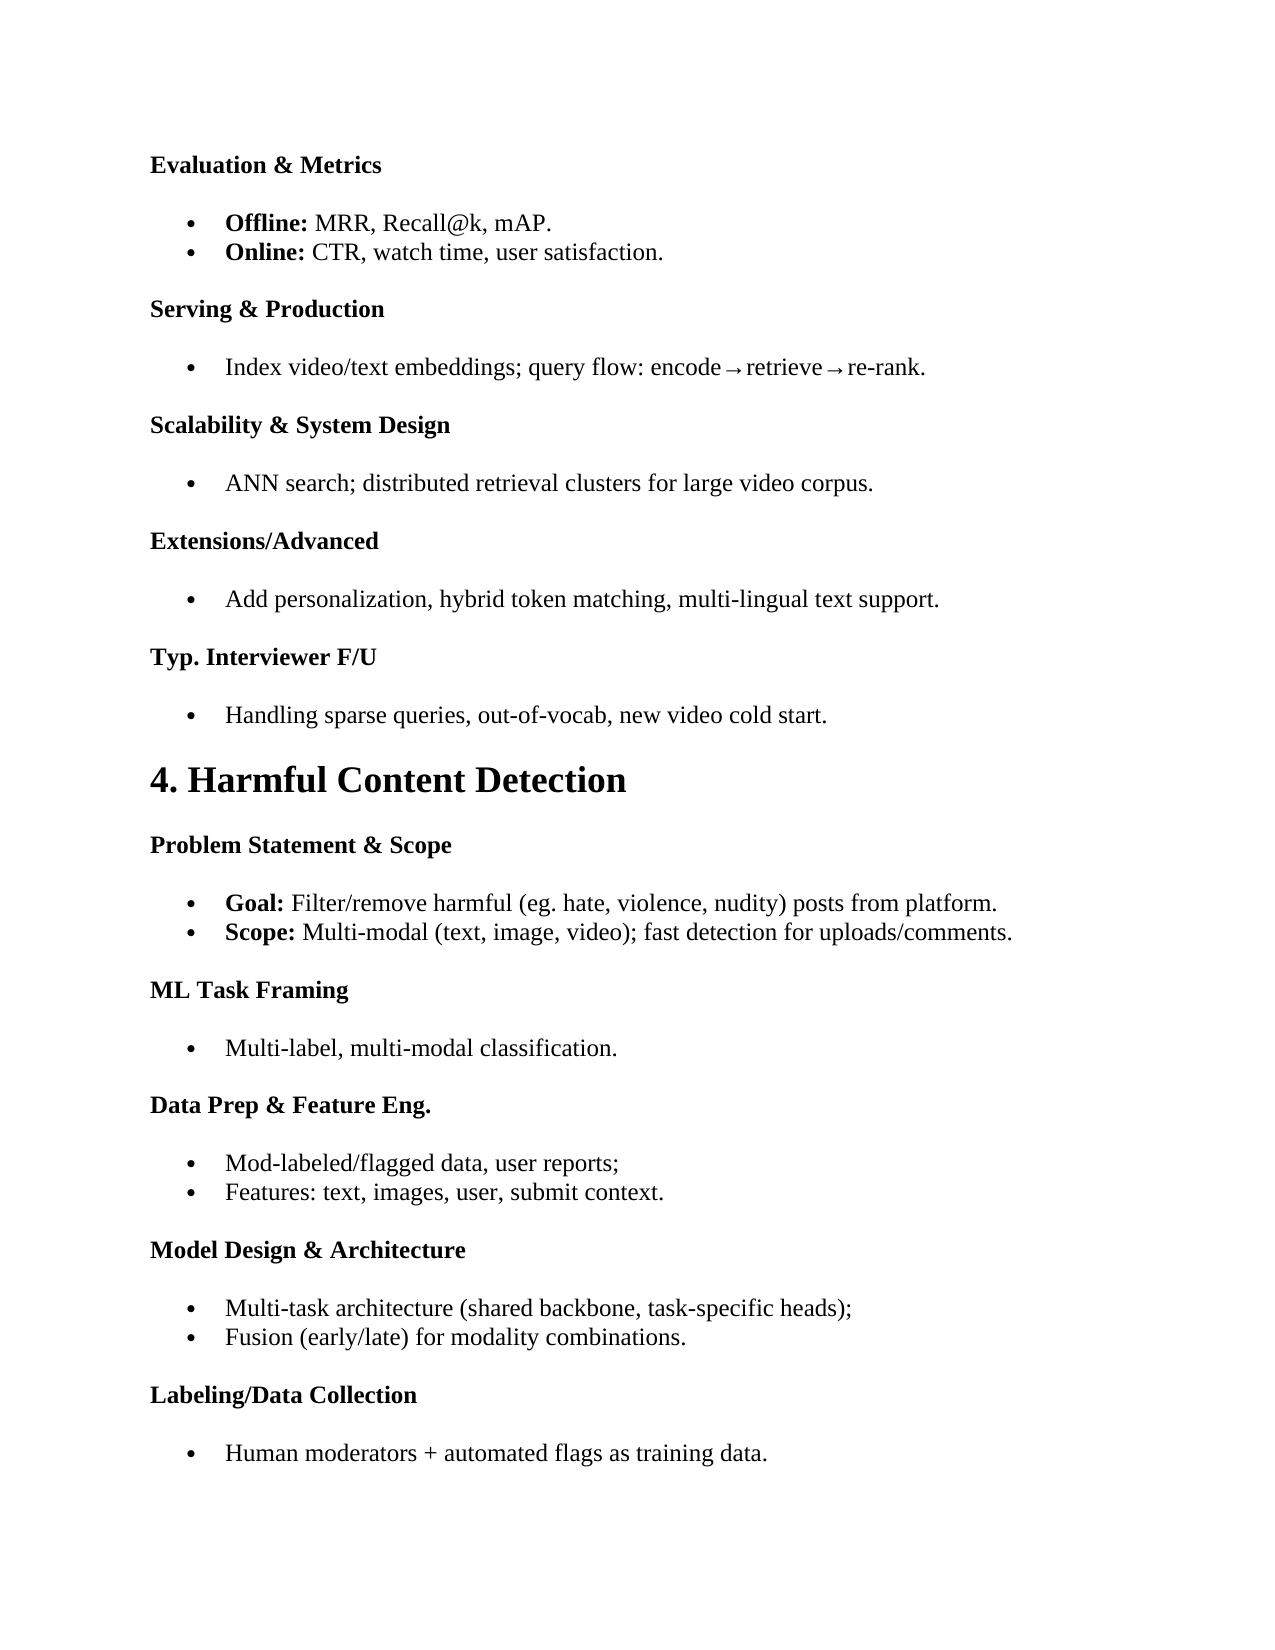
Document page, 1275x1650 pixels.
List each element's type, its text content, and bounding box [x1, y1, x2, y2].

list Goal: Filter/remove harmful (eg. hate, violence, nudity) posts from platform. [187, 888, 1125, 917]
list Multi-label, multi-modal classification. [187, 1033, 1125, 1061]
list Human moderators + automated flags as training data. [187, 1438, 1125, 1466]
list Online: CTR, watch time, user satisfaction. [187, 237, 1125, 265]
list Scope: Multi-modal (text, image, video); fast detection for uploads/comments. [187, 917, 1125, 946]
list Handling sparse queries, out-of-vocab, new video cold start. [187, 700, 1125, 729]
text Evaluation & Metrics [150, 150, 1125, 179]
text Labeling/Data Collection [150, 1380, 1125, 1408]
list Add personalization, hybrid token matching, multi-lingual text support. [187, 584, 1125, 613]
text Data Prep & Feature Eng. [150, 1091, 1125, 1119]
text Model Design & Architecture [150, 1235, 1125, 1264]
list Index video/text embeddings; query flow: encode→retrieve→re-rank. [187, 352, 1125, 381]
text 4. Harmful Content Detection [150, 758, 1125, 801]
text Serving & Production [150, 294, 1125, 323]
text Typ. Interviewer F/U [150, 642, 1125, 671]
list Offline: MRR, Recall@k, mAP. [187, 208, 1125, 237]
list Mod-labeled/flagged data, user reports; [187, 1148, 1125, 1177]
list Multi-task architecture (shared backbone, task-specific heads); [187, 1293, 1125, 1322]
text ML Task Framing [150, 975, 1125, 1003]
list Fusion (early/late) for modality combinations. [187, 1322, 1125, 1351]
list Features: text, images, user, submit context. [187, 1177, 1125, 1206]
text Problem Statement & Scope [150, 830, 1125, 859]
list ANN search; distributed retrieval clusters for large video corpus. [187, 468, 1125, 497]
text Extensions/Advanced [150, 526, 1125, 555]
text Scalability & System Design [150, 410, 1125, 439]
